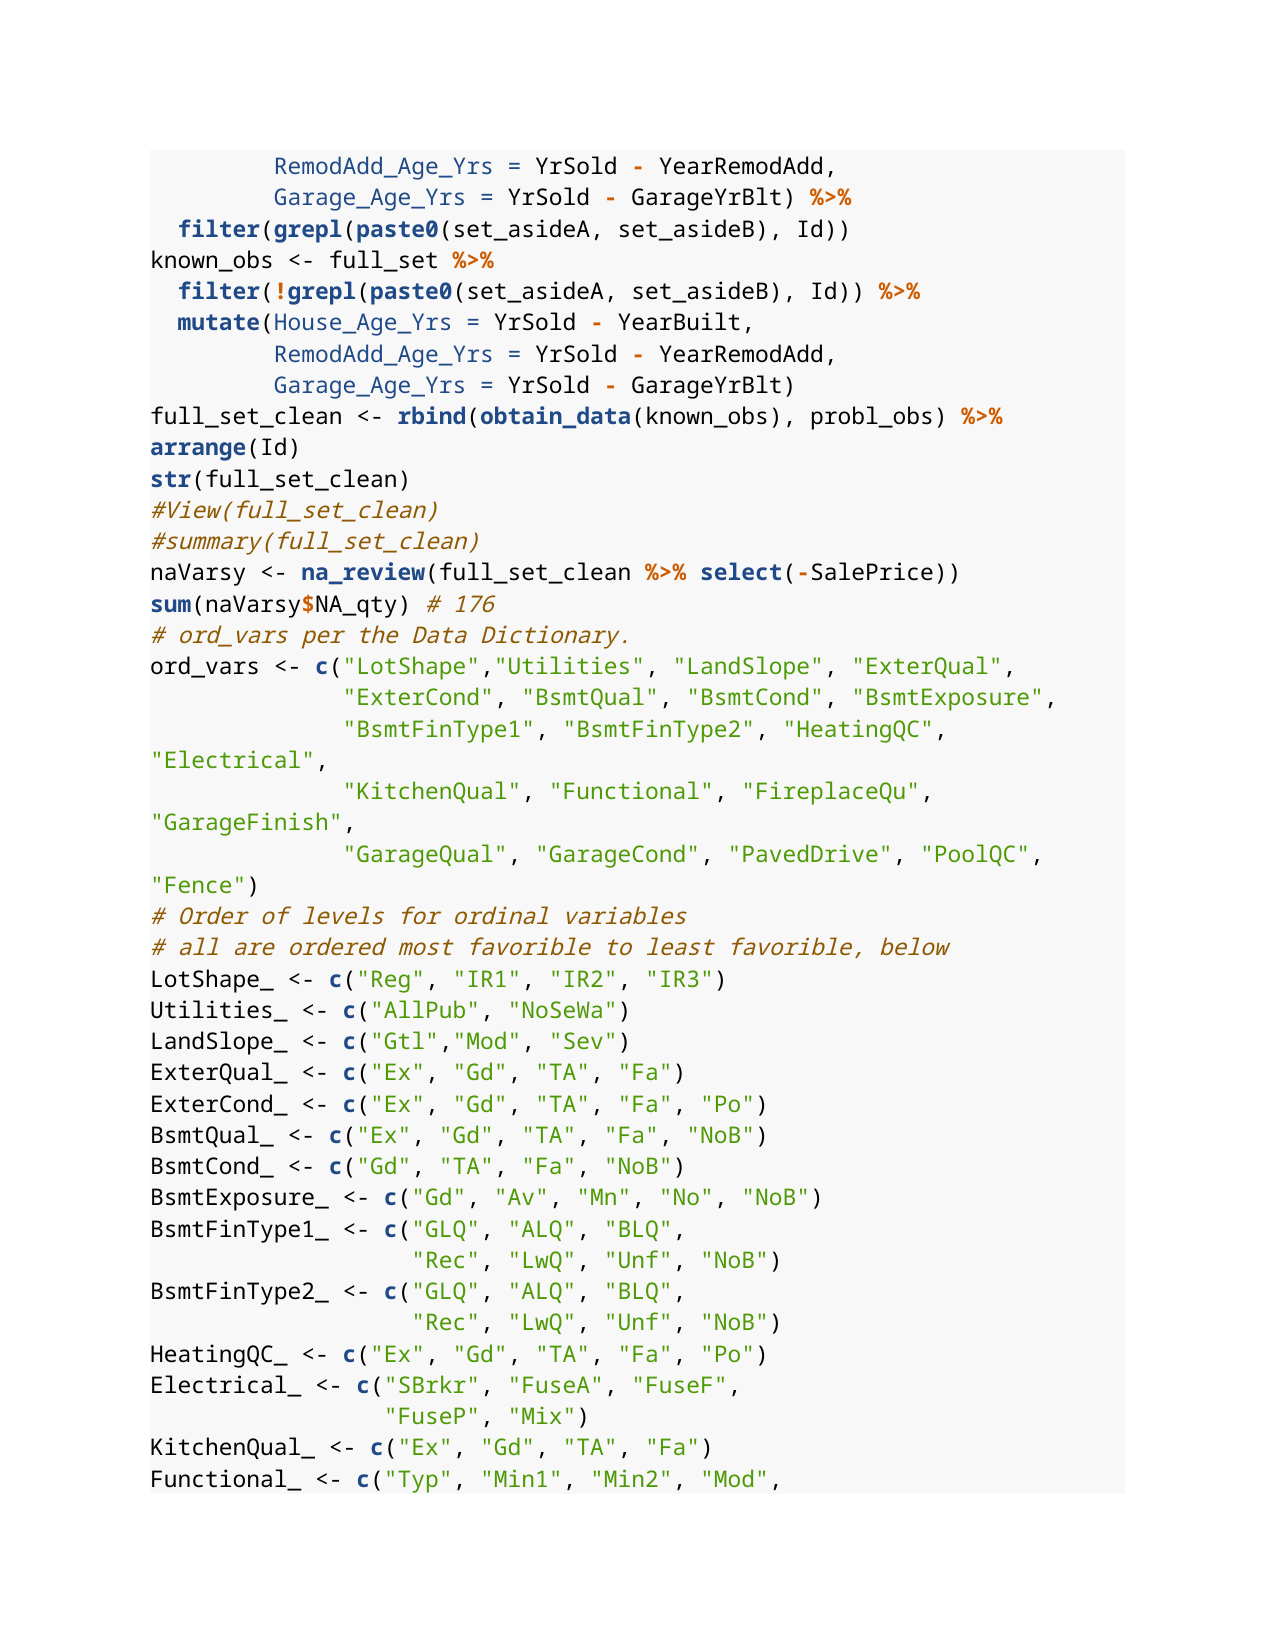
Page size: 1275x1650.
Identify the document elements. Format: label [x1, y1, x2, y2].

text [150, 150, 1125, 1494]
